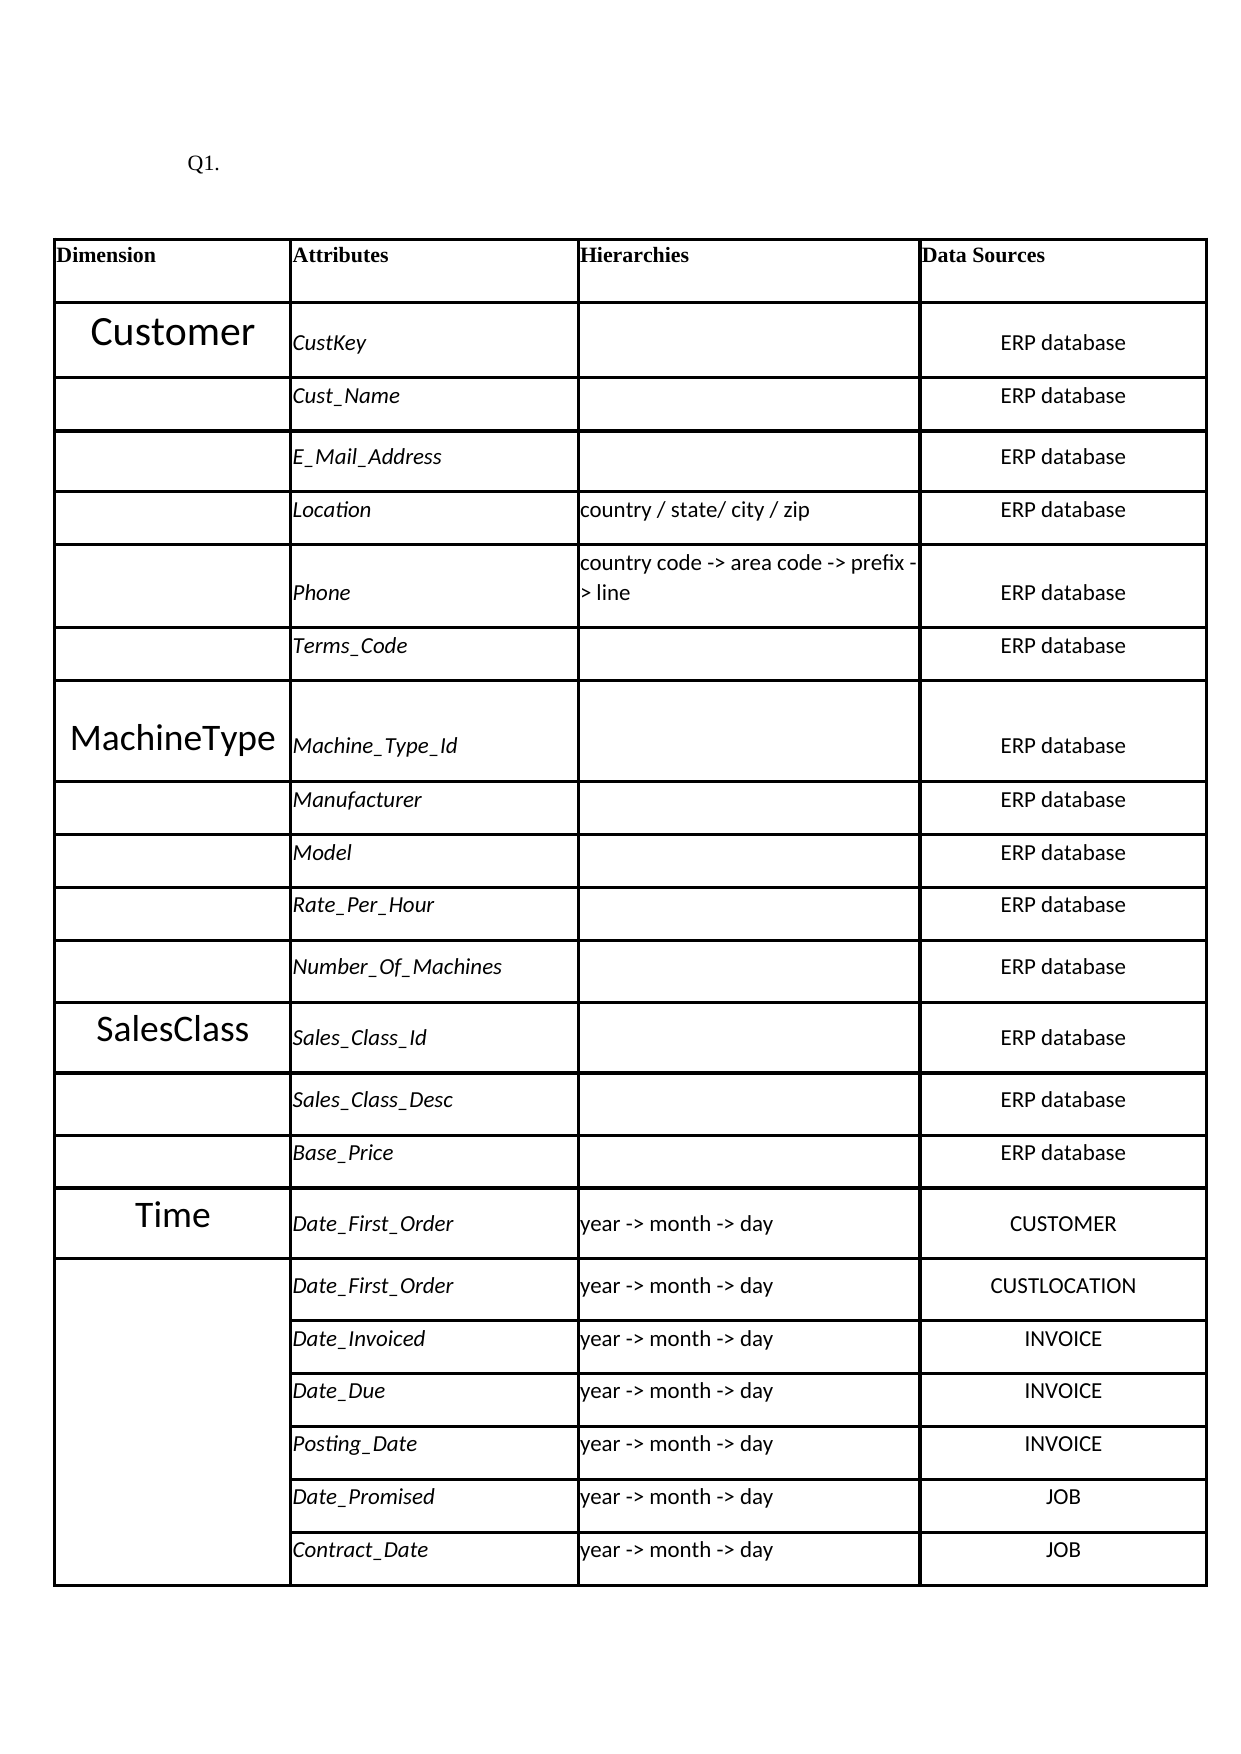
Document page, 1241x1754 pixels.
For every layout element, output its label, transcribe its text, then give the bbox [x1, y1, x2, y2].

table_cell Date_First_Order [292, 1260, 577, 1319]
table_cell ERP database [922, 1137, 1205, 1186]
table_cell [56, 1260, 289, 1584]
table_cell [580, 379, 918, 429]
table_cell [56, 629, 289, 679]
table_cell Base_Price [292, 1137, 577, 1186]
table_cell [580, 1534, 918, 1584]
table_cell Location [292, 493, 577, 543]
table_cell country code -> area code -> prefix -> line [580, 546, 918, 626]
table_cell Model [292, 836, 577, 886]
table_cell Contract_Date [292, 1534, 577, 1584]
table_cell year -> month -> day [580, 1428, 918, 1478]
table_header Hierarchies [580, 241, 918, 301]
table_header Attributes [292, 241, 577, 301]
table_cell SalesClass [56, 1004, 289, 1071]
table_cell Date_Promised [292, 1481, 577, 1531]
table_cell ERP database [922, 836, 1205, 886]
table_cell MachineType [56, 682, 289, 780]
table_cell [580, 1075, 918, 1133]
table_cell ERP database [922, 304, 1205, 376]
table_cell [580, 433, 918, 490]
table_cell ERP database [922, 379, 1205, 429]
table_cell [580, 1137, 918, 1186]
table_cell CUSTLOCATION [922, 1260, 1205, 1319]
table_header Dimension [56, 241, 289, 301]
table_cell Posting_Date [292, 1428, 577, 1478]
table_cell ERP database [922, 682, 1205, 780]
table_cell ERP database [922, 889, 1205, 939]
table_cell ERP database [922, 783, 1205, 833]
table_cell [56, 836, 289, 886]
table_cell INVOICE [922, 1428, 1205, 1478]
table_cell [580, 682, 918, 780]
table_header Data Sources [922, 241, 1205, 301]
table_cell CUSTOMER [922, 1190, 1205, 1257]
table_cell [56, 493, 289, 543]
table_cell Cust_Name [292, 379, 577, 429]
table_cell E_Mail_Address [292, 433, 577, 490]
table_cell Rate_Per_Hour [292, 889, 577, 939]
table_cell [56, 433, 289, 490]
table_cell ERP database [922, 942, 1205, 1001]
table_cell [580, 942, 918, 1001]
table_cell Manufacturer [292, 783, 577, 833]
table_cell JOB [922, 1481, 1205, 1531]
table_cell ERP database [922, 493, 1205, 543]
table_cell country / state/ city / zip [580, 493, 918, 543]
table_cell year -> month -> day [580, 1375, 918, 1425]
table_cell [580, 836, 918, 886]
table_cell Sales_Class_Desc [292, 1075, 577, 1133]
table_cell [56, 1137, 289, 1186]
table_cell [580, 1004, 918, 1071]
table_cell Date_First_Order [292, 1190, 577, 1257]
table_cell [56, 546, 289, 626]
table_cell Sales_Class_Id [292, 1004, 577, 1071]
table_cell [56, 379, 289, 429]
table_cell year -> month -> day [580, 1322, 918, 1372]
table_cell JOB [922, 1534, 1205, 1584]
table_cell ERP database [922, 433, 1205, 490]
table_cell ERP database [922, 1075, 1205, 1133]
table_cell year -> month -> day [580, 1260, 918, 1319]
table_cell Date_Invoiced [292, 1322, 577, 1372]
table_cell [56, 783, 289, 833]
table_cell Number_Of_Machines [292, 942, 577, 1001]
table_cell ERP database [922, 629, 1205, 679]
table_cell Date_Due [292, 1375, 577, 1425]
table_cell Time [56, 1190, 289, 1257]
table_cell [580, 783, 918, 833]
table_cell INVOICE [922, 1322, 1205, 1372]
table_cell Phone [292, 546, 577, 626]
table_cell [580, 304, 918, 376]
table_cell [580, 629, 918, 679]
table_cell year -> month -> day [580, 1481, 918, 1531]
table_cell year -> month -> day [580, 1190, 918, 1257]
table_cell [56, 942, 289, 1001]
table_cell Terms_Code [292, 629, 577, 679]
table_cell INVOICE [922, 1375, 1205, 1425]
table_cell Machine_Type_Id [292, 682, 577, 780]
table_cell [56, 1075, 289, 1133]
table_cell [580, 889, 918, 939]
table_cell CustKey [292, 304, 577, 376]
text Q1. [187, 150, 1053, 175]
table_cell ERP database [922, 546, 1205, 626]
table_cell Customer [56, 304, 289, 376]
table_cell ERP database [922, 1004, 1205, 1071]
table_cell [56, 889, 289, 939]
